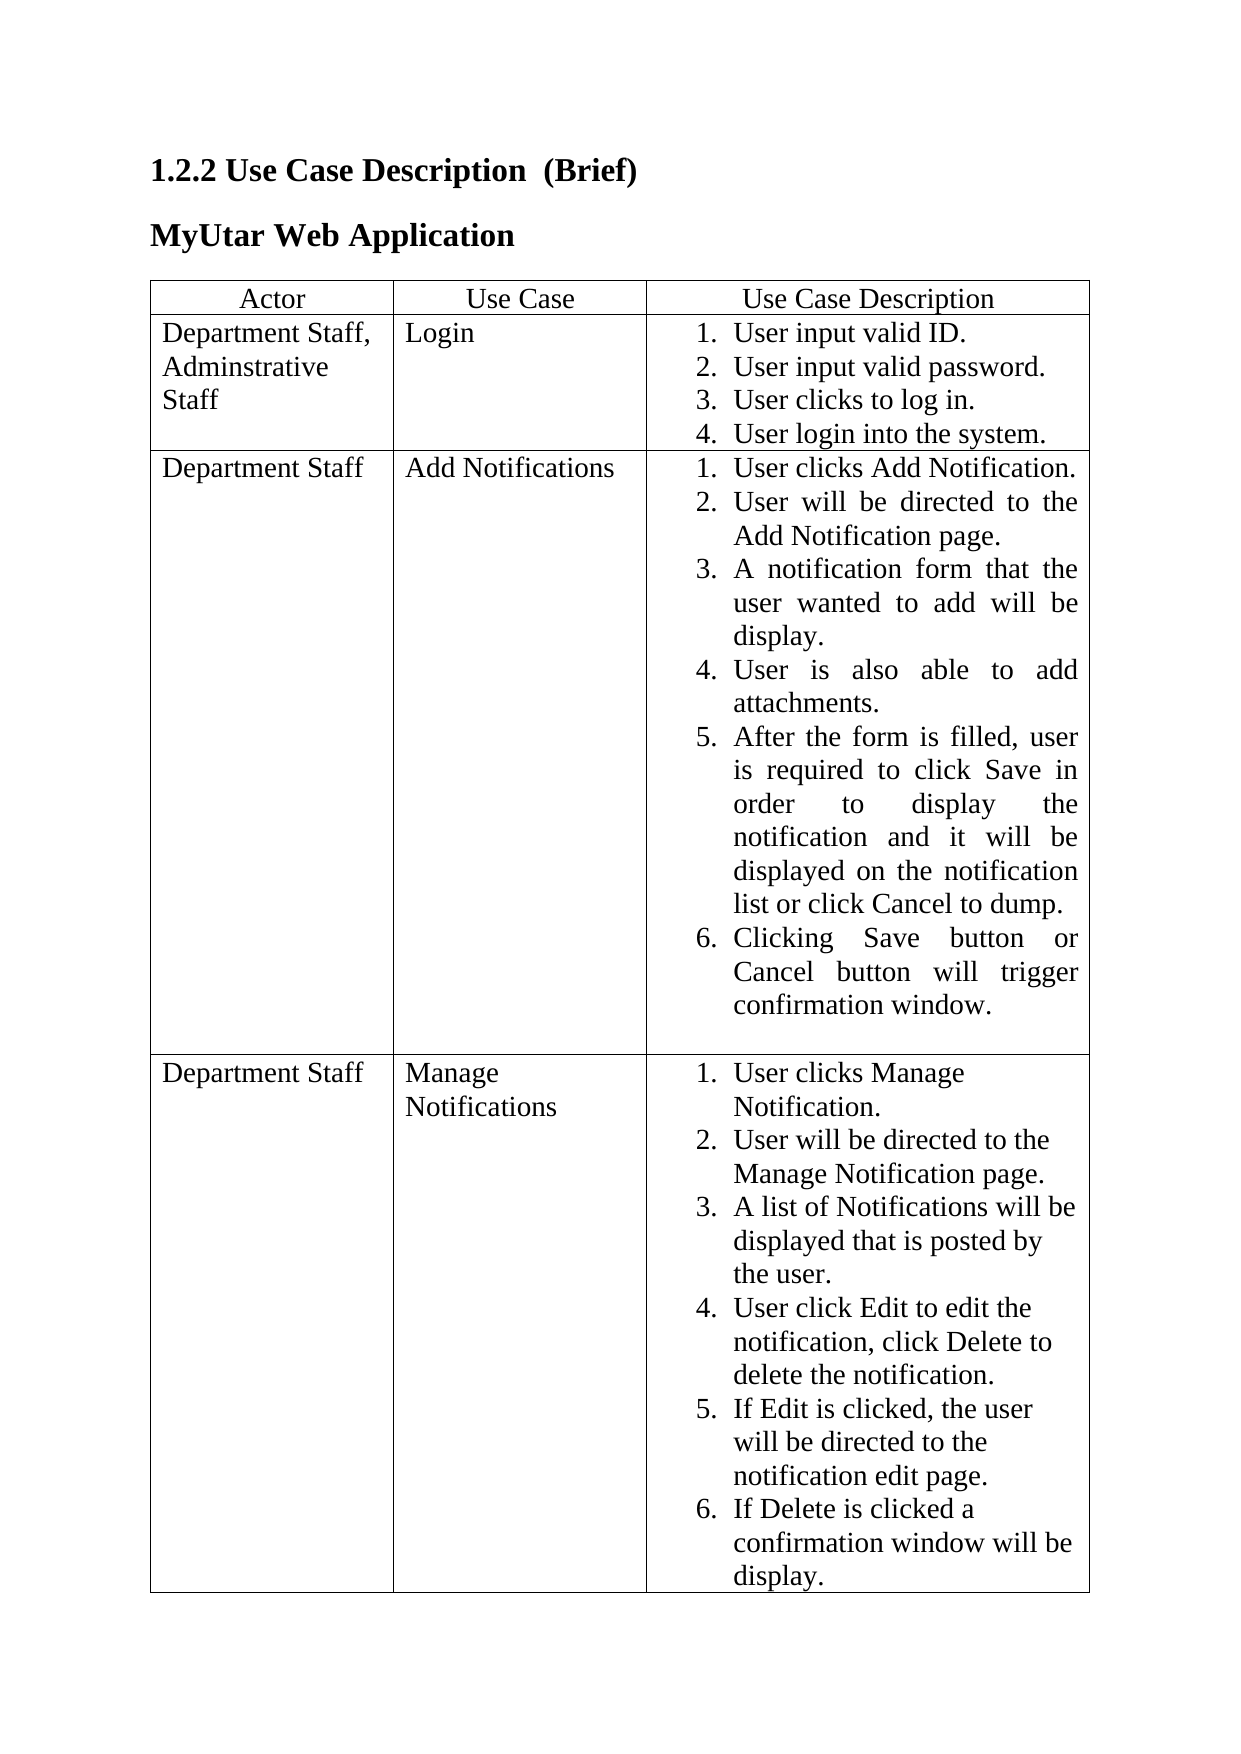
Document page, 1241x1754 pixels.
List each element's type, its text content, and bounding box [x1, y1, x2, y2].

table_header Use Case [394, 281, 646, 314]
table_cell User clicks Add Notification. User will be directed to the Add Notification page. A notification form that the user wanted to add will be display. User is also able to add attachments. After the form is filled, user is required to click Save in order to display the notification and it will be displayed on the notification list or click Cancel to dump. Clicking Save button or Cancel button will trigger confirmation window. [647, 451, 1089, 1054]
text MyUtar Web Application [150, 215, 1090, 253]
table_cell Add Notifications [394, 451, 646, 1054]
table_header Use Case Description [647, 281, 1089, 314]
table_cell Department Staff [151, 1055, 393, 1592]
table_cell Login [394, 315, 646, 449]
table_cell User input valid ID. User input valid password. User clicks to log in. User login into the system. [647, 315, 1089, 449]
table_header Actor [151, 281, 393, 314]
table_cell Manage Notifications [394, 1055, 646, 1592]
table_cell User clicks Manage Notification. User will be directed to the Manage Notification page. A list of Notifications will be displayed that is posted by the user. User click Edit to edit the notification, click Delete to delete the notification. If Edit is clicked, the user will be directed to the notification edit page. If Delete is clicked a confirmation window will be display. [647, 1055, 1089, 1592]
text 1.2.2 Use Case Description (Brief) [150, 150, 1090, 188]
table_cell Department Staff, Adminstrative Staff [151, 315, 393, 449]
table_cell Department Staff [151, 451, 393, 1054]
